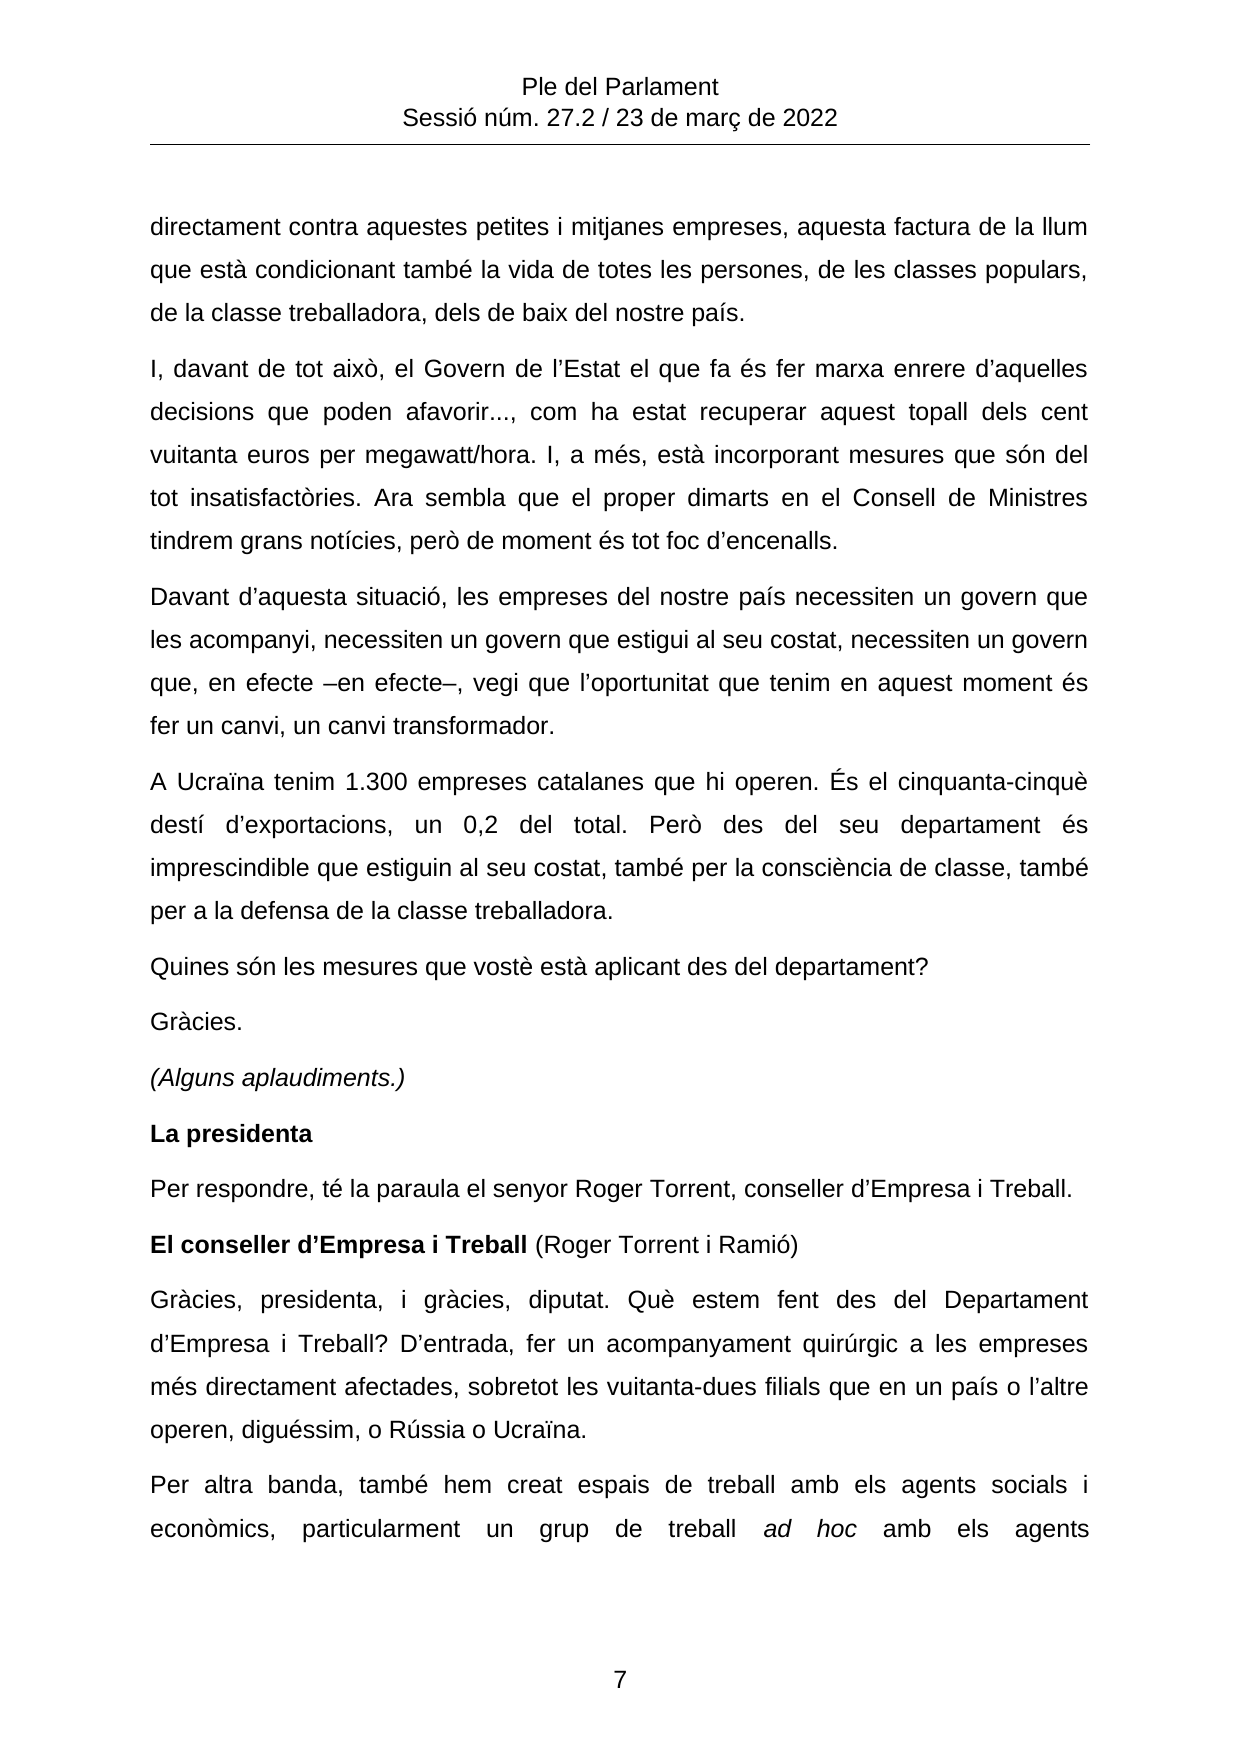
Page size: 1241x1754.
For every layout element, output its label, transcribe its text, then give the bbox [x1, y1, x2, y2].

text La presidenta [150, 1119, 1090, 1147]
text Davant d’aquesta situació, les empreses del nostre país necessiten un govern que les acompanyi, necessiten un govern que estigui al seu costat, necessiten un govern que, en efecte –en efecte–, vegi que l’oportunitat que tenim en aquest moment és fer un canvi, un canvi transformador. [150, 582, 1090, 740]
text Per respondre, té la paraula el senyor Roger Torrent, conseller d’Empresa i Treball. [150, 1174, 1090, 1203]
text I, davant de tot això, el Govern de l’Estat el que fa és fer marxa enrere d’aquelles decisions que poden afavorir..., com ha estat recuperar aquest topall dels cent vuitanta euros per megawatt/hora. I, a més, està incorporant mesures que són del tot insatisfactòries. Ara sembla que el proper dimarts en el Consell de Ministres tindrem grans notícies, però de moment és tot foc d’encenalls. [150, 354, 1090, 555]
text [150, 212, 1090, 327]
text Quines són les mesures que vostè està aplicant des del departament? [150, 952, 1090, 981]
text Gràcies. [150, 1007, 1090, 1036]
text El conseller d’Empresa i Treball (Roger Torrent i Ramió) [150, 1230, 1090, 1259]
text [150, 1471, 1090, 1542]
text (Alguns aplaudiments.) [150, 1063, 1090, 1092]
text Gràcies, presidenta, i gràcies, diputat. Què estem fent des del Departament d’Empresa i Treball? D’entrada, fer un acompanyament quirúrgic a les empreses més directament afectades, sobretot les vuitanta-dues filials que en un país o l’altre operen, diguéssim, o Rússia o Ucraïna. [150, 1286, 1090, 1444]
text A Ucraïna tenim 1.300 empreses catalanes que hi operen. És el cinquanta-cinquè destí d’exportacions, un 0,2 del total. Però des del seu departament és imprescindible que estiguin al seu costat, també per la consciència de classe, també per a la defensa de la classe treballadora. [150, 767, 1090, 925]
